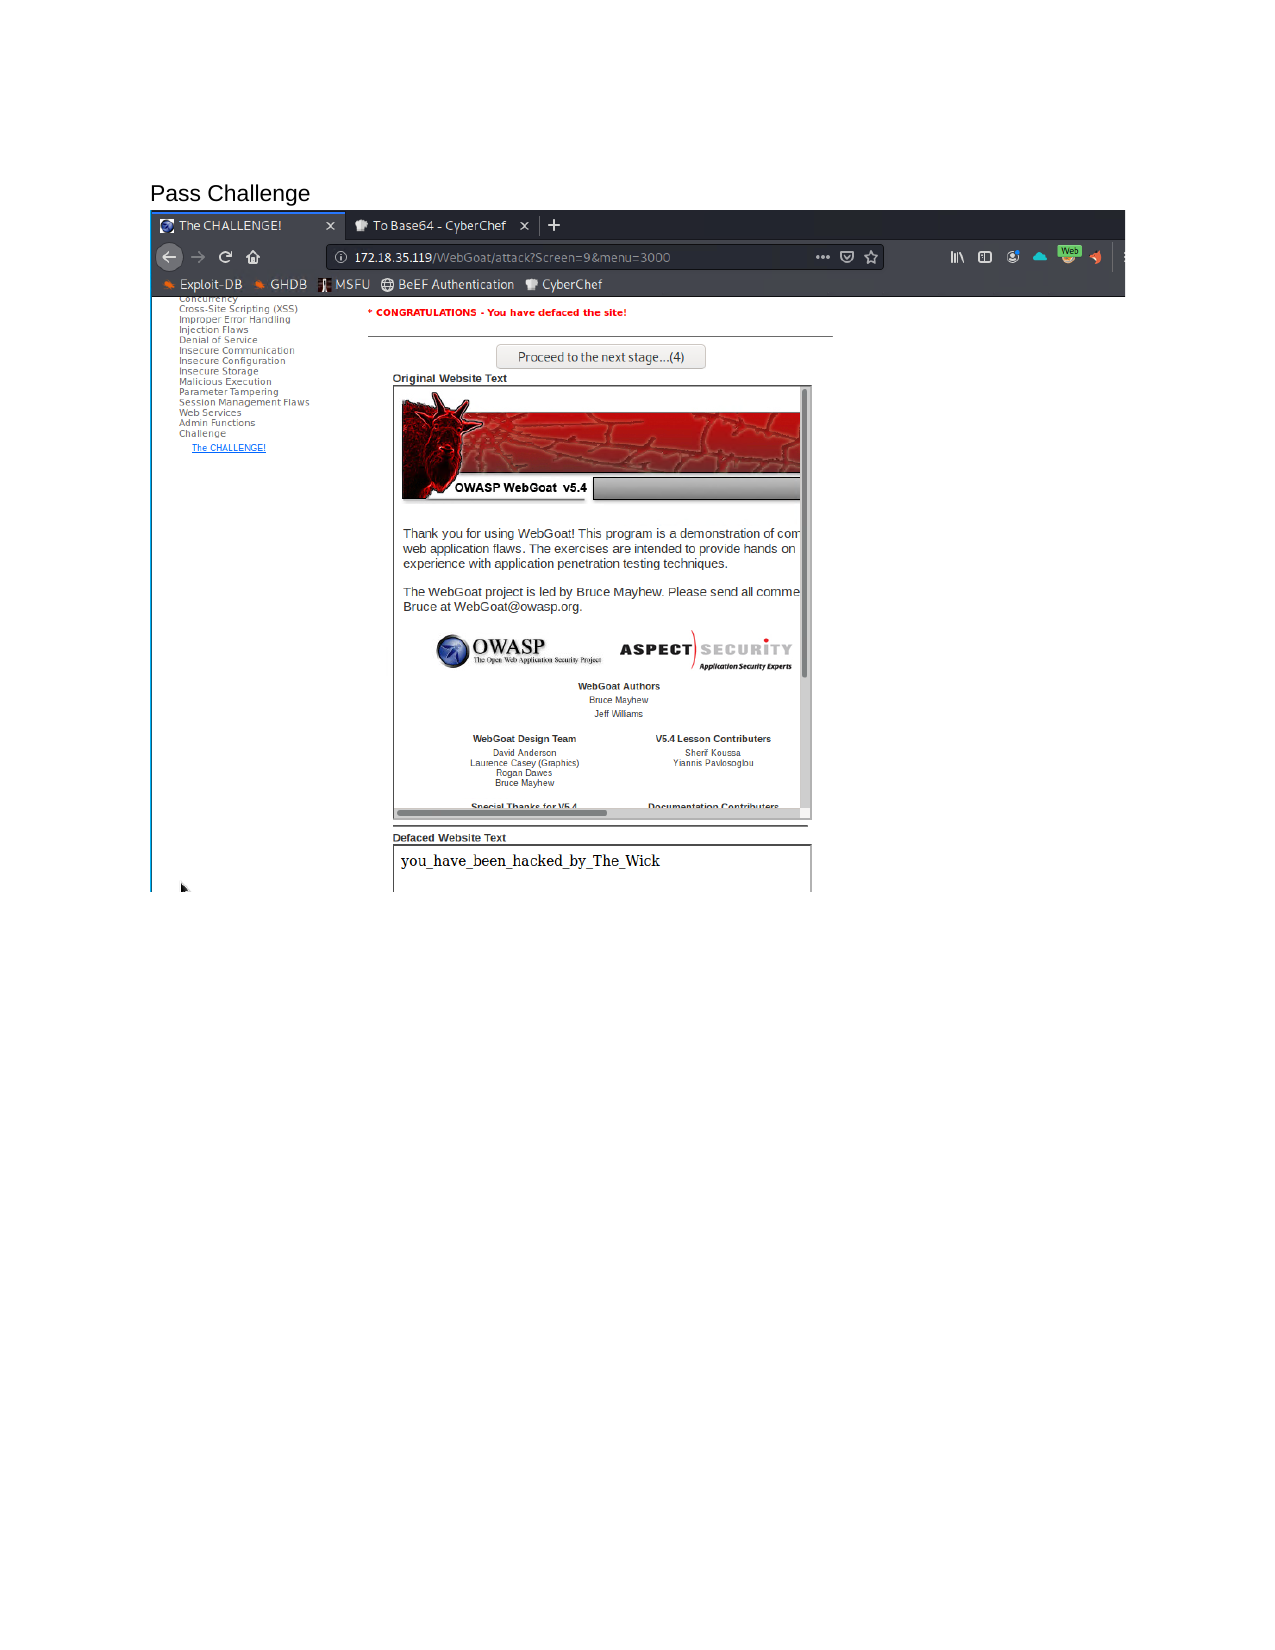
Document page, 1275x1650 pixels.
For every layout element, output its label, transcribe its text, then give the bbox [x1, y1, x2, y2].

text Pass Challenge [150, 180, 1125, 210]
picture [152, 210, 1125, 892]
